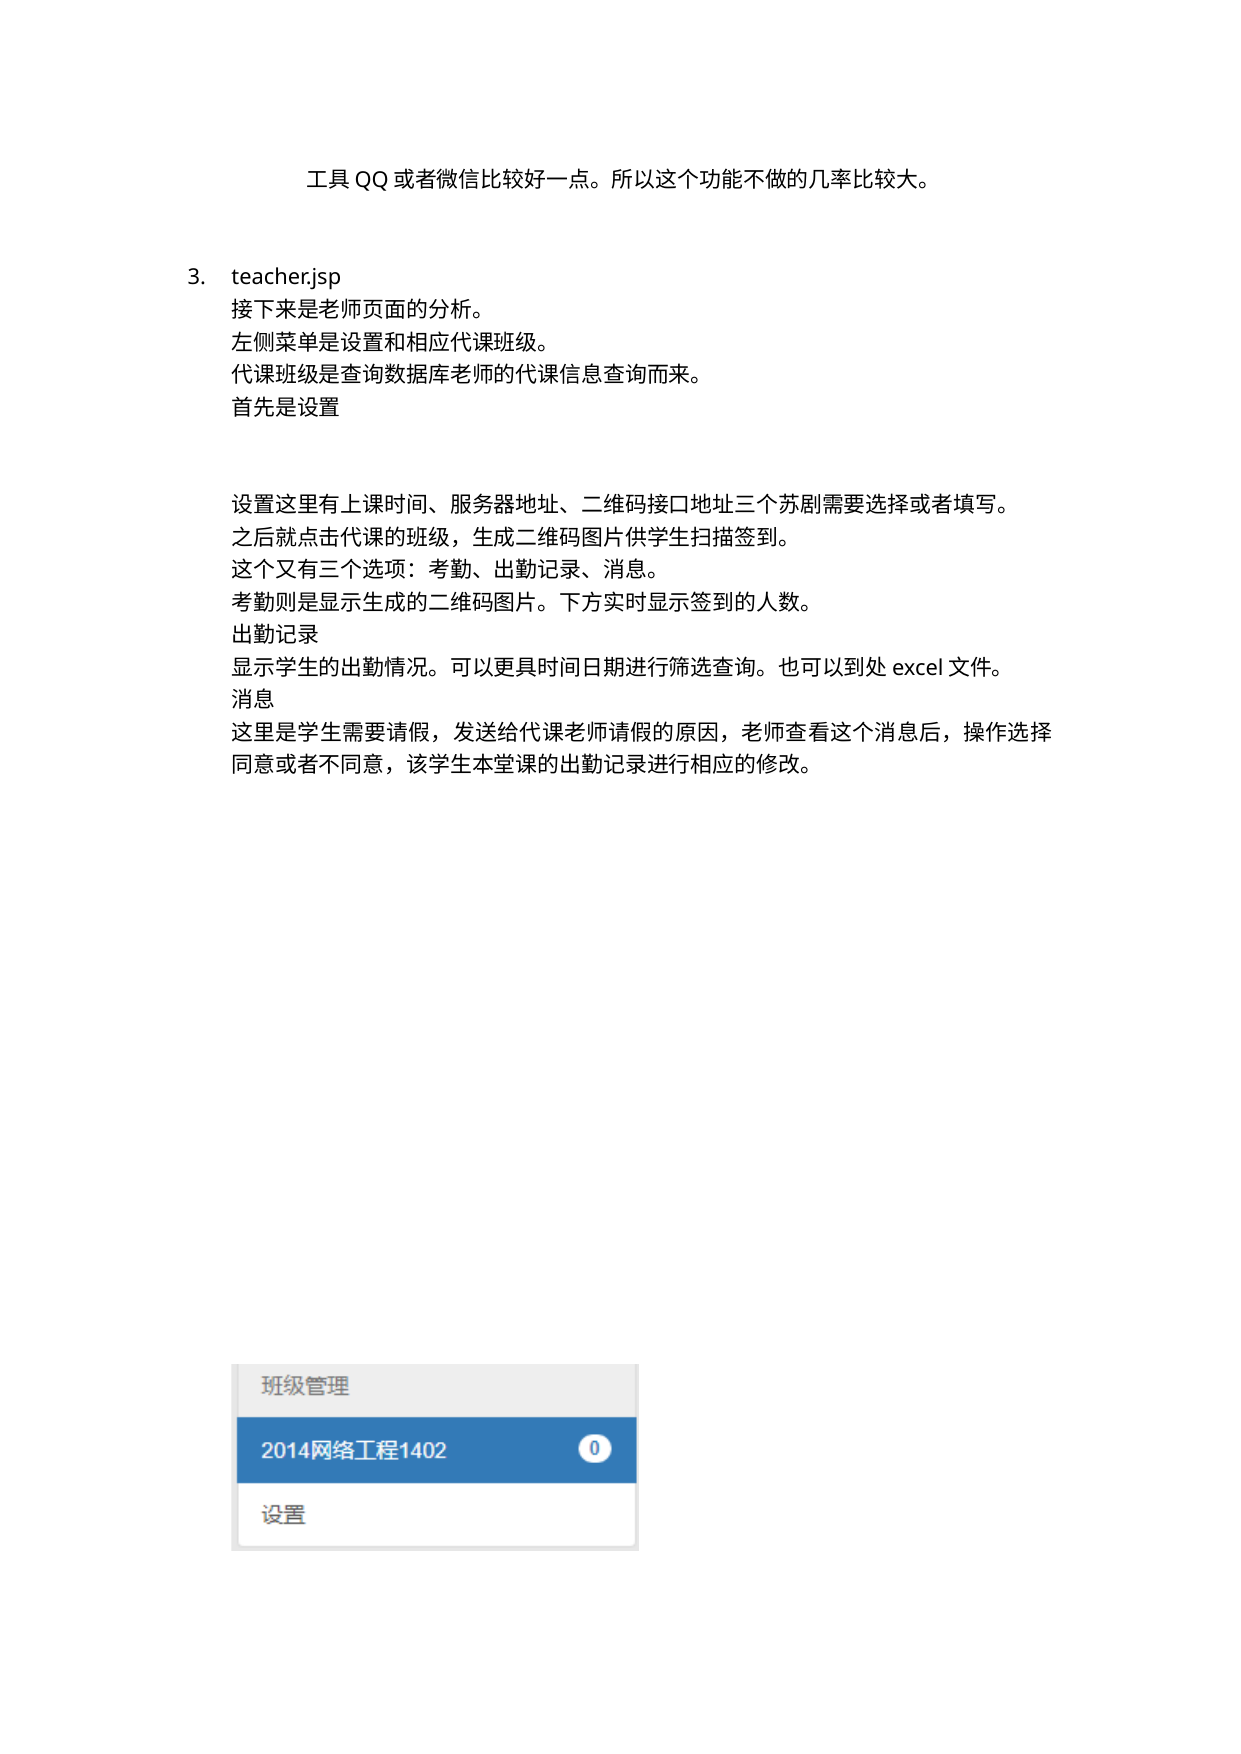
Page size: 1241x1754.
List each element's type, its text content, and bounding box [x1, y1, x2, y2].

list 左侧菜单是设置和相应代课班级。 [231, 324, 1053, 357]
list 首先是设置 [231, 389, 1053, 422]
list 显示学生的出勤情况。可以更具时间日期进行筛选查询。也可以到处excel文件。 [231, 649, 1053, 682]
list 消息 [231, 682, 1053, 714]
list 这个又有三个选项：考勤、出勤记录、消息。 [231, 552, 1053, 584]
picture [231, 1364, 639, 1551]
list 设置这里有上课时间、服务器地址、二维码接口地址三个苏剧需要选择或者填写。 [231, 487, 1053, 519]
list 之后就点击代课的班级，生成二维码图片供学生扫描签到。 [231, 519, 1053, 552]
list 代课班级是查询数据库老师的代课信息查询而来。 [231, 357, 1053, 389]
list 考勤则是显示生成的二维码图片。下方实时显示签到的人数。 [231, 584, 1053, 617]
list teacher.jsp [187, 259, 1053, 292]
list 这里是学生需要请假，发送给代课老师请假的原因，老师查看这个消息后，操作选择同意或者不同意，该学生本堂课的出勤记录进行相应的修改。 [231, 714, 1053, 779]
list 接下来是老师页面的分析。 [231, 292, 1053, 324]
list 出勤记录 [231, 617, 1053, 649]
